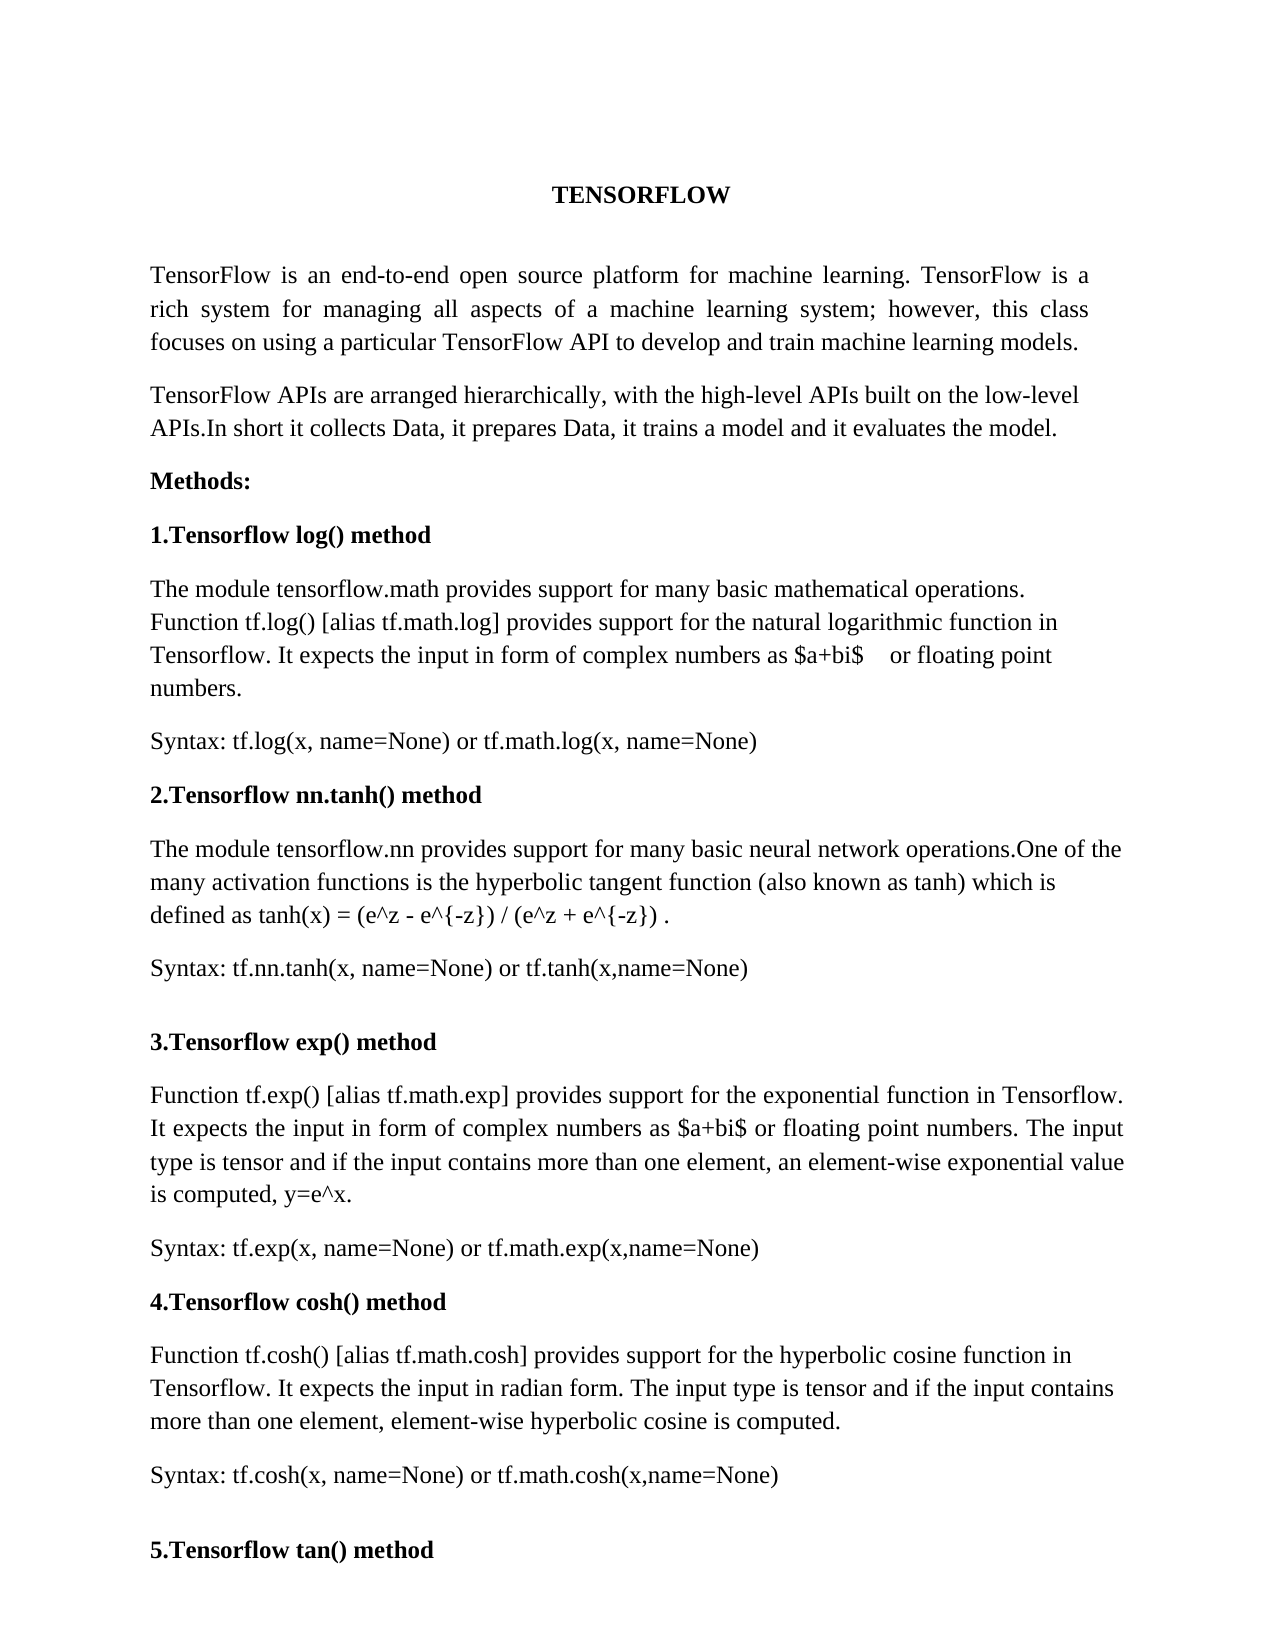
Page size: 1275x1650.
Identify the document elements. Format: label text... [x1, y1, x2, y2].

text Methods: [150, 466, 1137, 495]
text Syntax: tf.log(x, name=None) or tf.math.log(x, name=None) 2.Tensorflow nn.tanh() method [150, 726, 758, 809]
text 3.Tensorflow exp() method [150, 1027, 754, 1055]
text 1.Tensorflow log() method [150, 520, 1137, 549]
text 5.Tensorflow tan() method [150, 1535, 785, 1564]
text Function tf.exp() [alias tf.math.exp] provides support for the exponential function in Tensorflow. It expects the input in form of complex numbers as $a+bi$ or floating point numbers. The input type is tensor and if the input contains more than one element, an element-wise exponential value is computed, y=e^x. [150, 1081, 1125, 1208]
text TENSORFLOW [139, 180, 1137, 208]
text Function tf.cosh() [alias tf.math.cosh] provides support for the hyperbolic cosine function in Tensorflow. It expects the input in radian form. The input type is tensor and if the input contains more than one element, element-wise hyperbolic cosine is computed. [150, 1340, 1116, 1435]
text The module tensorflow.math provides support for many basic mathematical operations. Function tf.log() [alias tf.math.log] provides support for the natural logarithmic function in Tensorflow. It expects the input in form of complex numbers as $a+bi$ or floating point numbers. [150, 574, 1121, 702]
text Syntax: tf.cosh(x, name=None) or tf.math.cosh(x,name=None) [150, 1460, 785, 1489]
text Syntax: tf.exp(x, name=None) or tf.math.exp(x,name=None) 4.Tensorflow cosh() method [150, 1233, 766, 1315]
text The module tensorflow.nn provides support for many basic neural network operations.One of the many activation functions is the hyperbolic tangent function (also known as tanh) which is defined as tanh(x) = (e^z - e^{-z}) / (e^z + e^{-z}) . [150, 834, 1123, 929]
text TensorFlow is an end-to-end open source platform for machine learning. TensorFlow is a rich system for managing all aspects of a machine learning system; however, this class focuses on using a particular TensorFlow API to develop and train machine learning models. [150, 261, 1090, 355]
text TensorFlow APIs are arranged hierarchically, with the high-level APIs built on the low-level APIs.In short it collects Data, it prepares Data, it trains a model and it evaluates the model. [150, 380, 1080, 441]
text Syntax: tf.nn.tanh(x, name=None) or tf.tanh(x,name=None) [150, 953, 754, 982]
